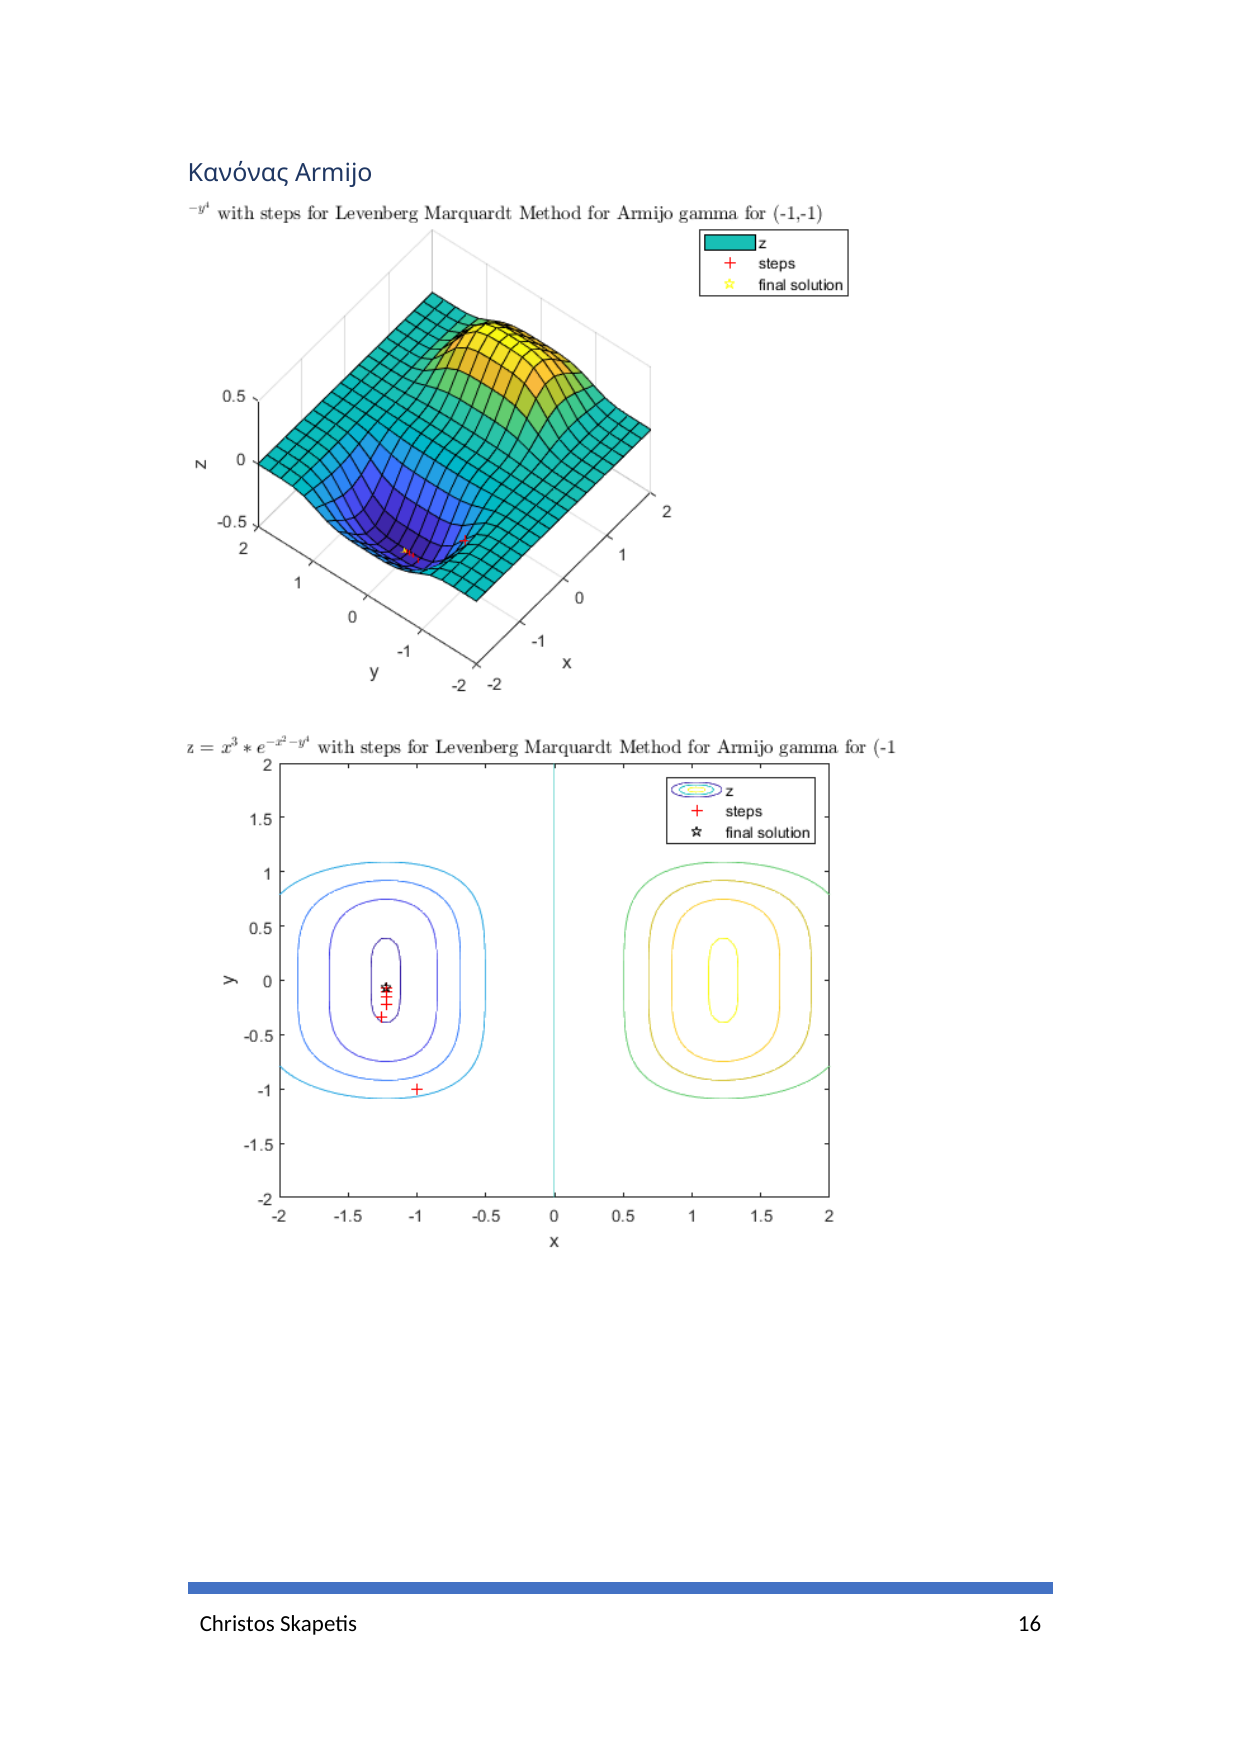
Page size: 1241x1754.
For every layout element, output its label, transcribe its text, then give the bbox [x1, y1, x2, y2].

picture [187, 191, 897, 723]
subtitle Κανόνας Armijo [187, 154, 1053, 188]
picture [187, 724, 897, 1256]
